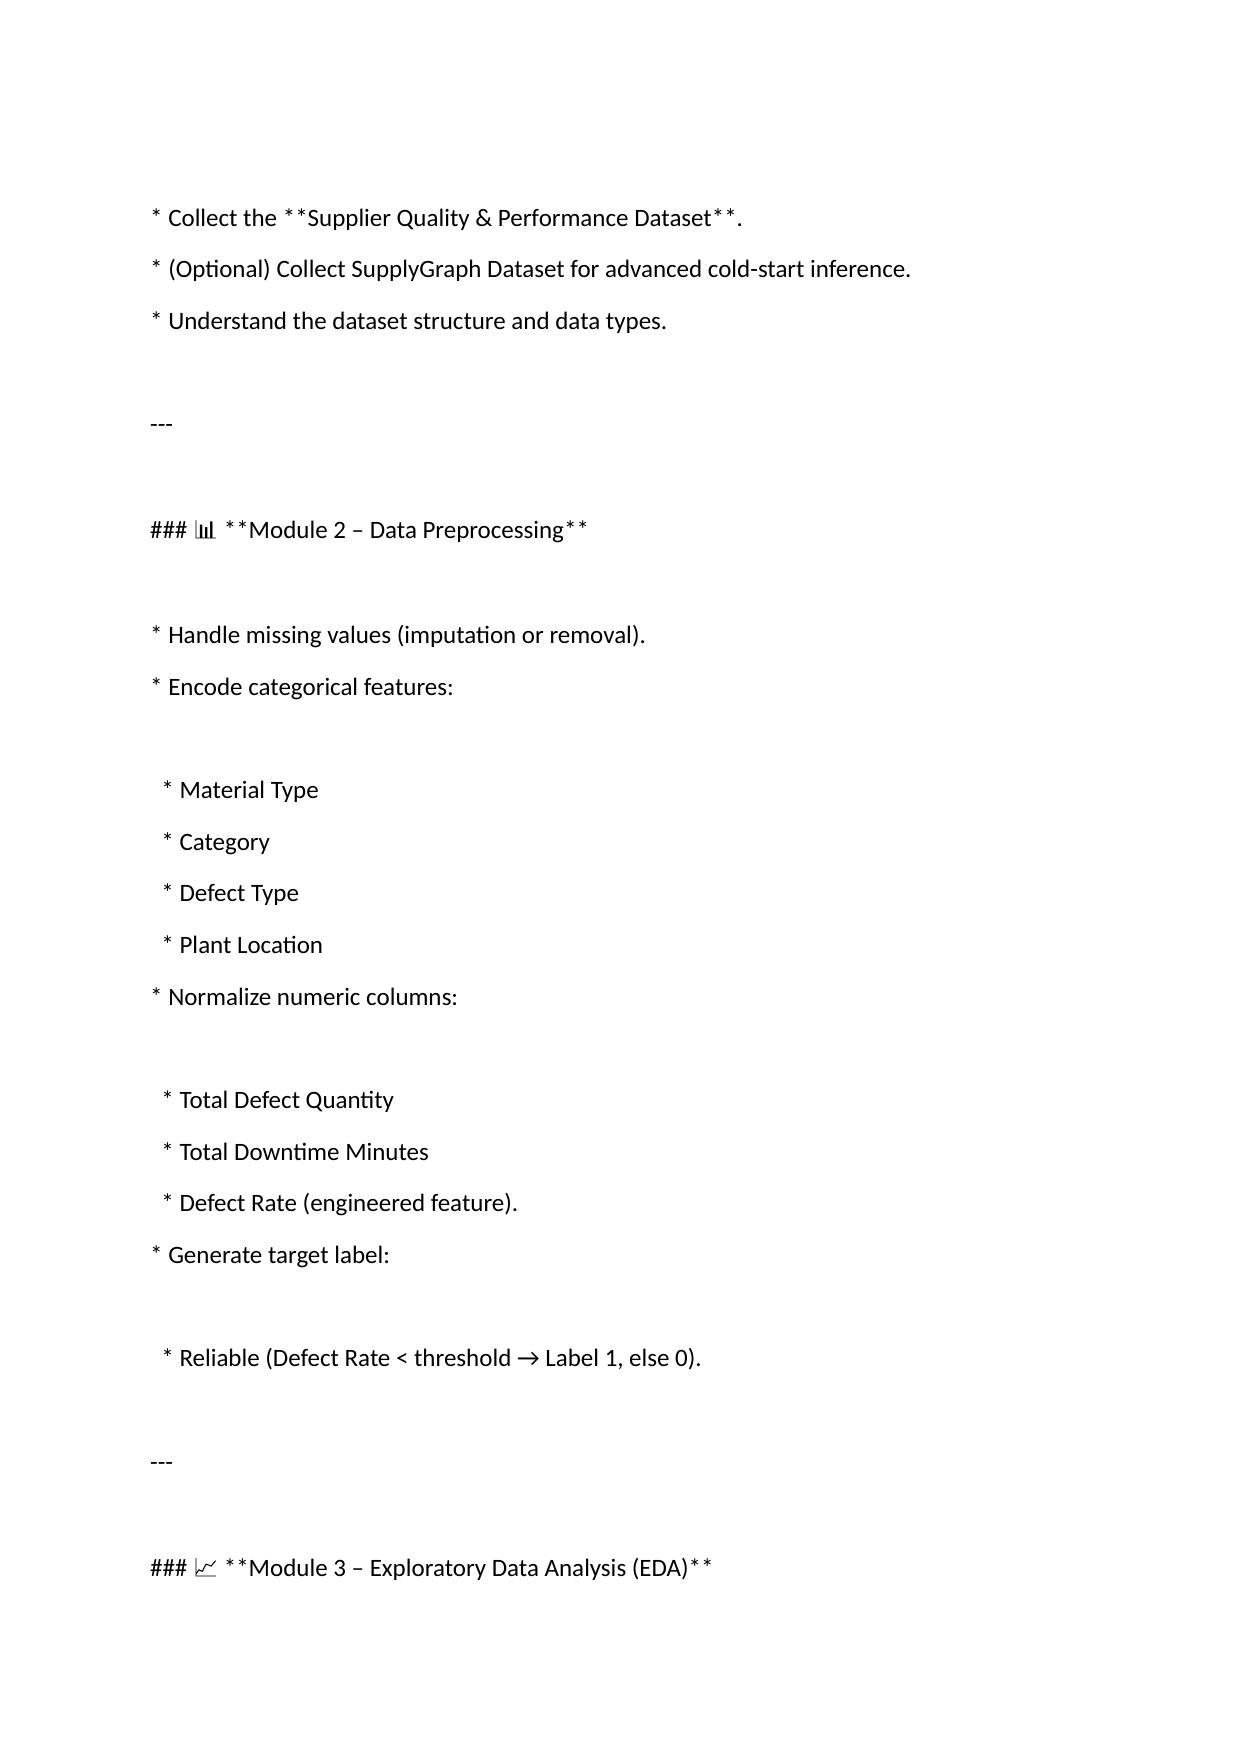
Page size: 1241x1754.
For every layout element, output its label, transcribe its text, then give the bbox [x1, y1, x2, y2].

text --- [150, 1446, 1090, 1476]
text * Total Downtime Minutes [150, 1136, 1090, 1166]
text * Encode categorical features: [150, 671, 1090, 701]
text * Category [150, 826, 1090, 856]
text * Defect Type [150, 877, 1090, 908]
text * Defect Rate (engineered feature). [150, 1187, 1090, 1218]
text * Normalize numeric columns: [150, 981, 1090, 1011]
text ### 📈 **Module 3 – Exploratory Data Analysis (EDA)** [150, 1549, 1090, 1583]
text * Handle missing values (imputation or removal). [150, 619, 1090, 650]
text * Material Type [150, 774, 1090, 805]
text --- [150, 408, 1090, 439]
text * Understand the dataset structure and data types. [150, 305, 1090, 336]
text * Collect the **Supplier Quality & Performance Dataset**. [150, 202, 1090, 232]
text * Total Defect Quantity [150, 1084, 1090, 1115]
text * Plant Location [150, 929, 1090, 960]
text ### 📊 **Module 2 – Data Preprocessing** [150, 512, 1090, 546]
text * Generate target label: [150, 1239, 1090, 1270]
text * (Optional) Collect SupplyGraph Dataset for advanced cold-start inference. [150, 253, 1090, 284]
text * Reliable (Defect Rate < threshold → Label 1, else 0). [150, 1342, 1090, 1373]
